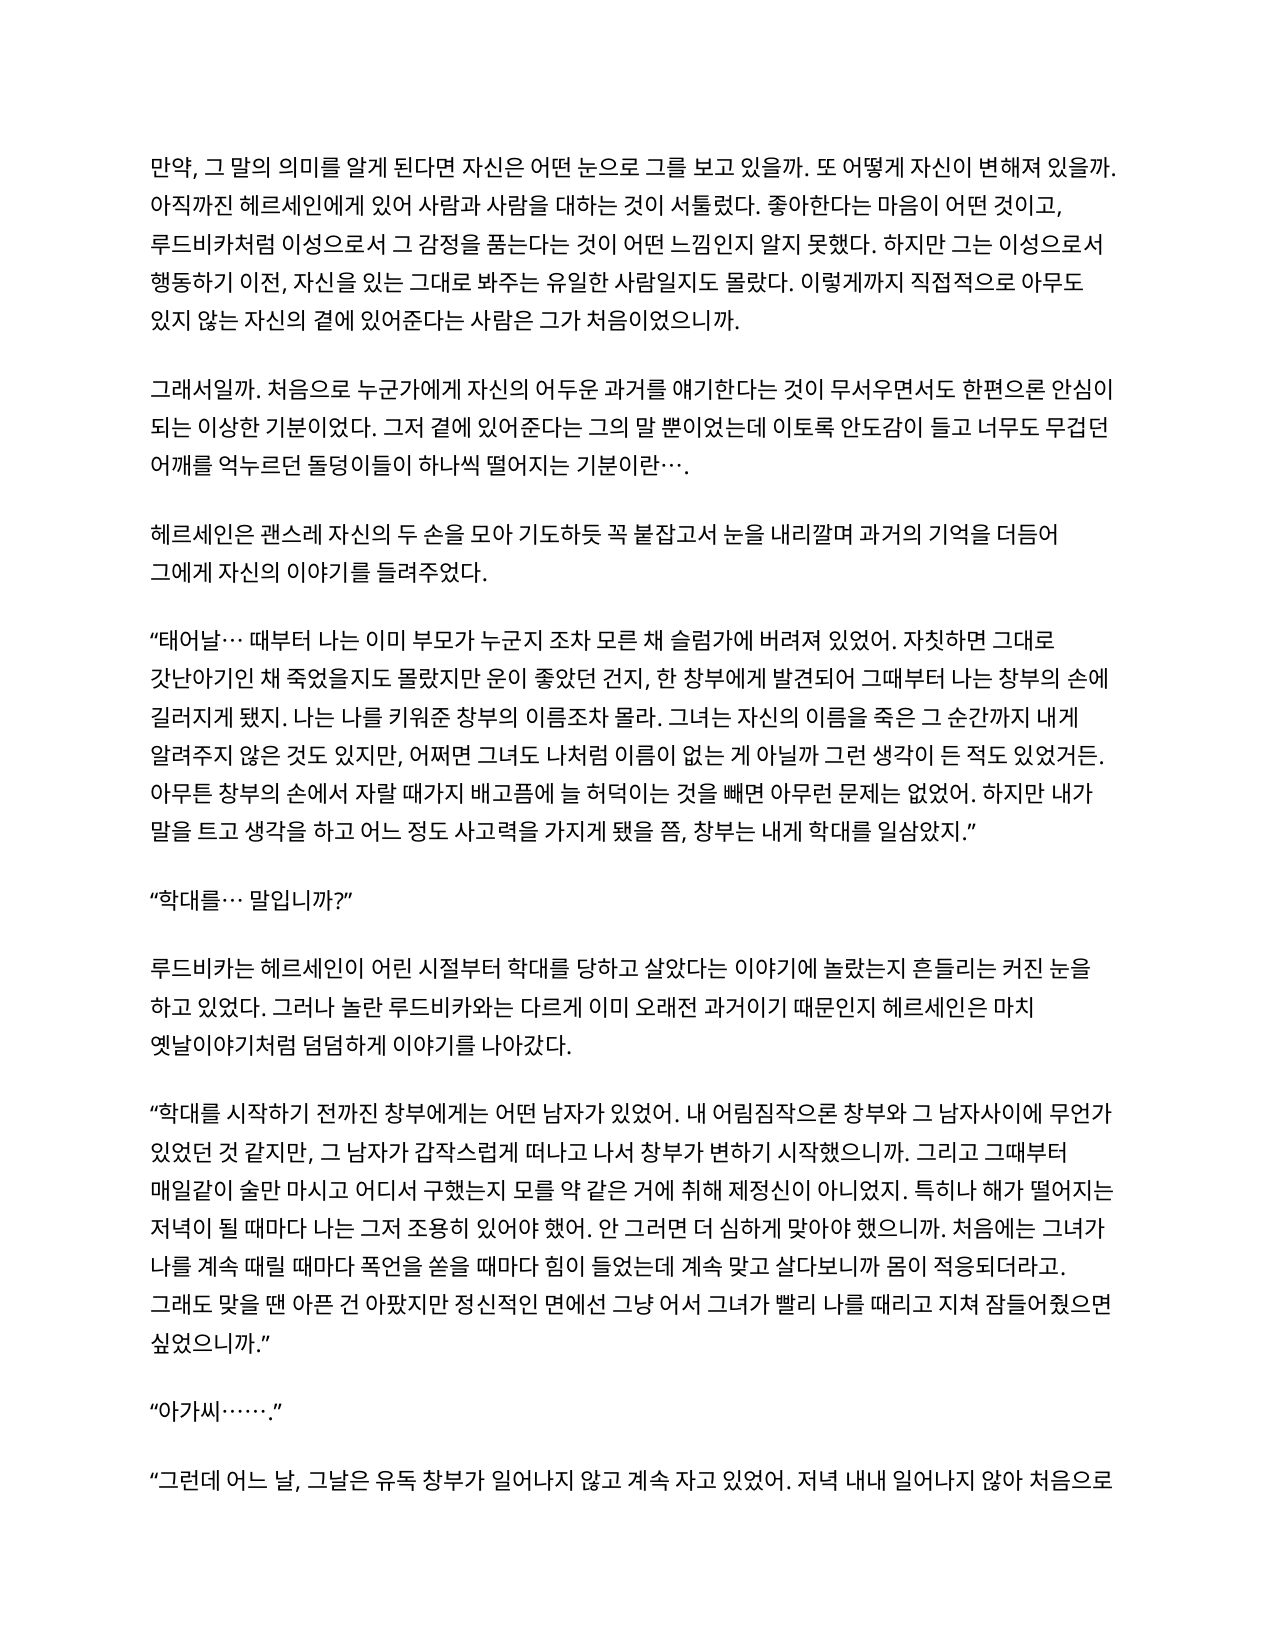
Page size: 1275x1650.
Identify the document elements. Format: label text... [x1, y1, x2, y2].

text 만약, 그 말의 의미를 알게 된다면 자신은 어떤 눈으로 그를 보고 있을까. 또 어떻게 자신이 변해져 있을까. 아직까진 헤르세인에게 있어 사람과 사람을 대하는 것이 서툴렀다. 좋아한다는 마음이 어떤 것이고, 루드비카처럼 이성으로서 그 감정을 품는다는 것이 어떤 느낌인지 알지 못했다. 하지만 그는 이성으로서 행동하기 이전, 자신을 있는 그대로 봐주는 유일한 사람일지도 몰랐다. 이렇게까지 직접적으로 아무도 있지 않는 자신의 곁에 있어준다는 사람은 그가 처음이었으니까. [150, 150, 1125, 336]
text 그래서일까. 처음으로 누군가에게 자신의 어두운 과거를 얘기한다는 것이 무서우면서도 한편으론 안심이 되는 이상한 기분이었다. 그저 곁에 있어준다는 그의 말 뿐이었는데 이토록 안도감이 들고 너무도 무겁던 어깨를 억누르던 돌덩이들이 하나씩 떨어지는 기분이란…. [150, 371, 1125, 481]
text 헤르세인은 괜스레 자신의 두 손을 모아 기도하듯 꼭 붙잡고서 눈을 내리깔며 과거의 기억을 더듬어 그에게 자신의 이야기를 들려주었다. [150, 516, 1125, 588]
text 루드비카는 헤르세인이 어린 시절부터 학대를 당하고 살았다는 이야기에 놀랐는지 흔들리는 커진 눈을 하고 있었다. 그러나 놀란 루드비카와는 다르게 이미 오래전 과거이기 때문인지 헤르세인은 마치 옛날이야기처럼 덤덤하게 이야기를 나아갔다. [150, 951, 1125, 1061]
text “학대를… 말입니까?” [150, 883, 1125, 916]
text “학대를 시작하기 전까진 창부에게는 어떤 남자가 있었어. 내 어림짐작으론 창부와 그 남자사이에 무언가 있었던 것 같지만, 그 남자가 갑작스럽게 떠나고 나서 창부가 변하기 시작했으니까. 그리고 그때부터 매일같이 술만 마시고 어디서 구했는지 모를 약 같은 거에 취해 제정신이 아니었지. 특히나 해가 떨어지는 저녁이 될 때마다 나는 그저 조용히 있어야 했어. 안 그러면 더 심하게 맞아야 했으니까. 처음에는 그녀가 나를 계속 때릴 때마다 폭언을 쏟을 때마다 힘이 들었는데 계속 맞고 살다보니까 몸이 적응되더라고. 그래도 맞을 땐 아픈 건 아팠지만 정신적인 면에선 그냥 어서 그녀가 빨리 나를 때리고 지쳐 잠들어줬으면 싶었으니까.” [150, 1096, 1125, 1359]
text “태어날… 때부터 나는 이미 부모가 누군지 조차 모른 채 슬럼가에 버려져 있었어. 자칫하면 그대로 갓난아기인 채 죽었을지도 몰랐지만 운이 좋았던 건지, 한 창부에게 발견되어 그때부터 나는 창부의 손에 길러지게 됐지. 나는 나를 키워준 창부의 이름조차 몰라. 그녀는 자신의 이름을 죽은 그 순간까지 내게 알려주지 않은 것도 있지만, 어쩌면 그녀도 나처럼 이름이 없는 게 아닐까 그런 생각이 든 적도 있었거든. 아무튼 창부의 손에서 자랄 때가지 배고픔에 늘 허덕이는 것을 빼면 아무런 문제는 없었어. 하지만 내가 말을 트고 생각을 하고 어느 정도 사고력을 가지게 됐을 쯤, 창부는 내게 학대를 일삼았지.” [150, 623, 1125, 848]
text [150, 1463, 1125, 1496]
text “아가씨…….” [150, 1394, 1125, 1427]
